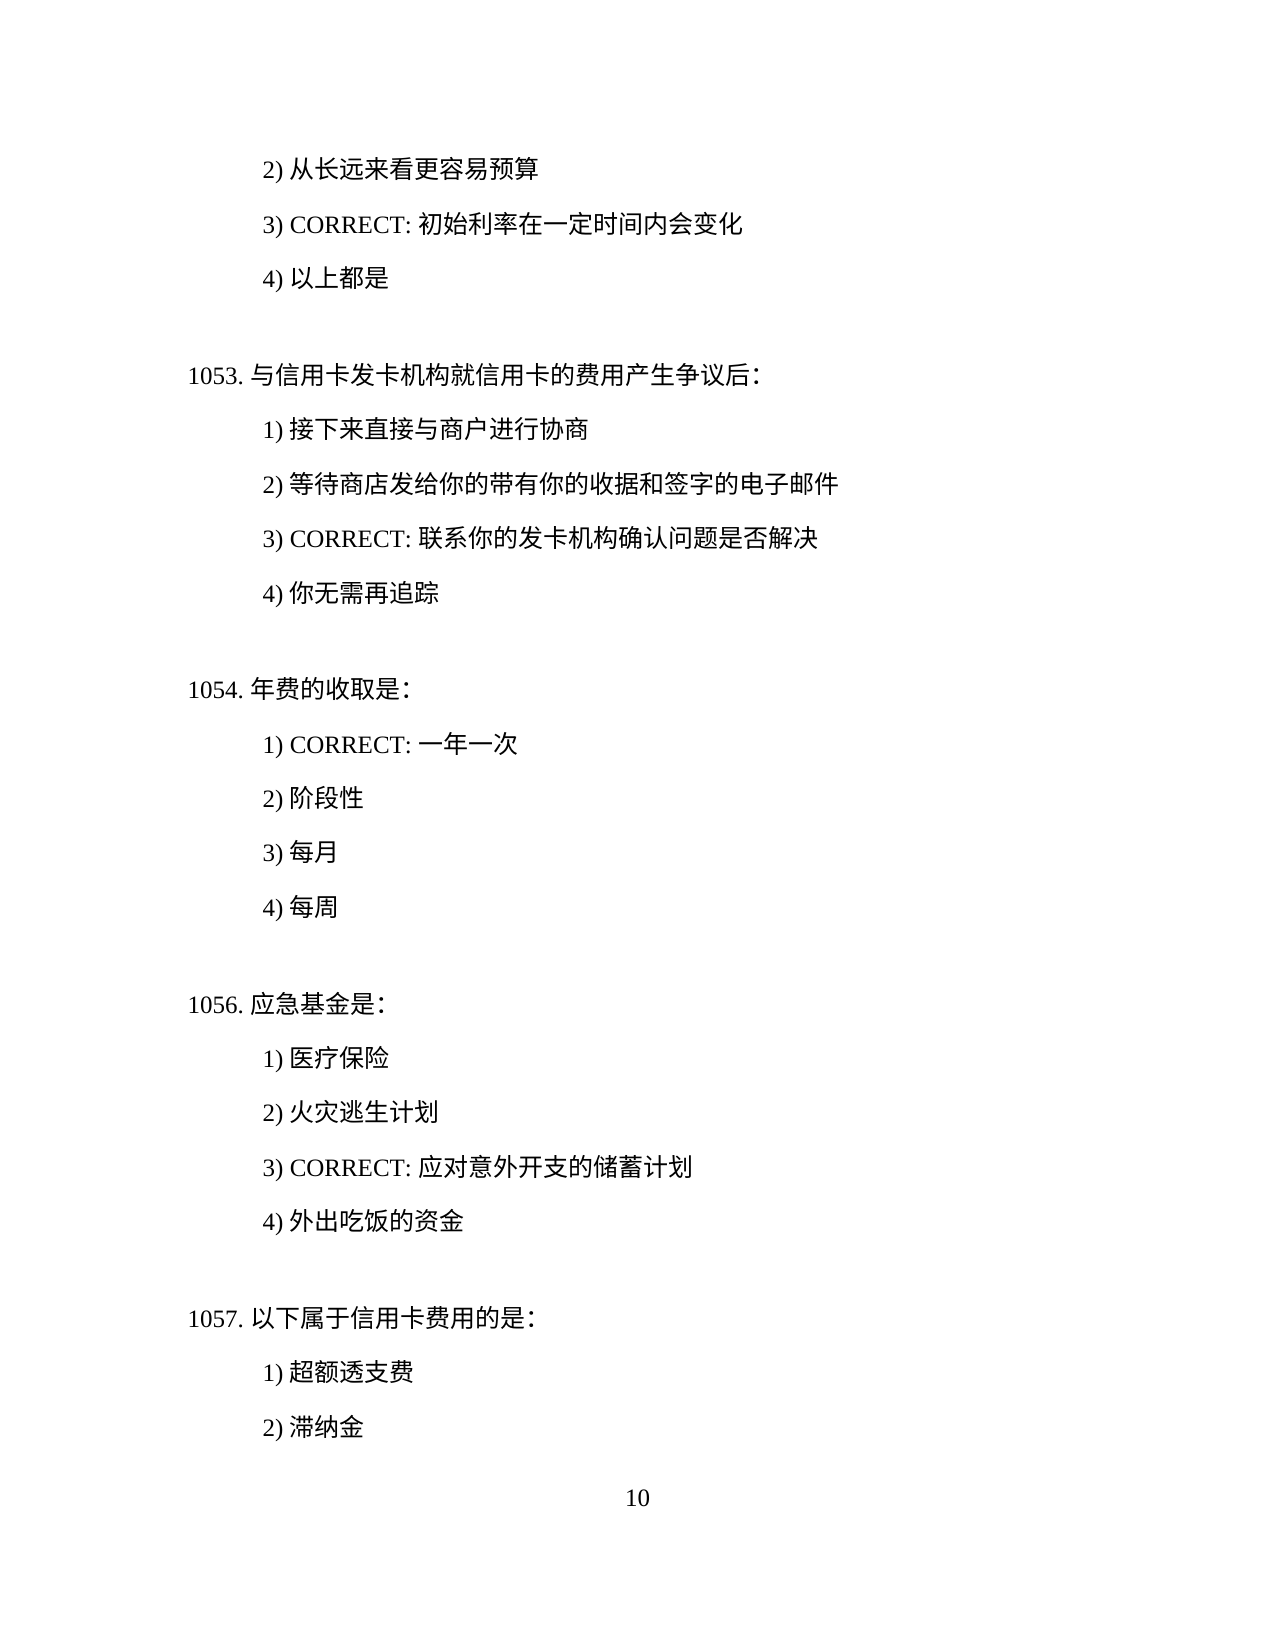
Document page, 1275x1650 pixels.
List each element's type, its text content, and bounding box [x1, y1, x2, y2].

text 1) CORRECT: 一年一次 [187, 724, 1087, 760]
text 3) CORRECT: 初始利率在一定时间内会变化 [187, 204, 1087, 241]
text 3) 每月 [187, 833, 1087, 869]
text 2) 等待商店发给你的带有你的收据和签字的电子邮件 [187, 464, 1087, 501]
text 4) 外出吃饭的资金 [187, 1202, 1087, 1238]
text 4) 每周 [187, 887, 1087, 923]
text 1054. 年费的收取是： [187, 670, 1087, 706]
text 2) 阶段性 [187, 778, 1087, 815]
text 1) 医疗保险 [187, 1038, 1087, 1075]
text 1) 接下来直接与商户进行协商 [187, 410, 1087, 446]
text 2) 滞纳金 [187, 1407, 1087, 1443]
text 1) 超额透支费 [187, 1353, 1087, 1389]
text 3) CORRECT: 应对意外开支的储蓄计划 [187, 1147, 1087, 1183]
text 2) 从长远来看更容易预算 [187, 150, 1087, 186]
text 4) 你无需再追踪 [187, 573, 1087, 609]
text 1056. 应急基金是： [187, 984, 1087, 1020]
text 3) CORRECT: 联系你的发卡机构确认问题是否解决 [187, 519, 1087, 555]
text 1053. 与信用卡发卡机构就信用卡的费用产生争议后： [187, 356, 1087, 392]
text 1057. 以下属于信用卡费用的是： [187, 1298, 1087, 1334]
text 4) 以上都是 [187, 259, 1087, 295]
text 2) 火灾逃生计划 [187, 1093, 1087, 1129]
